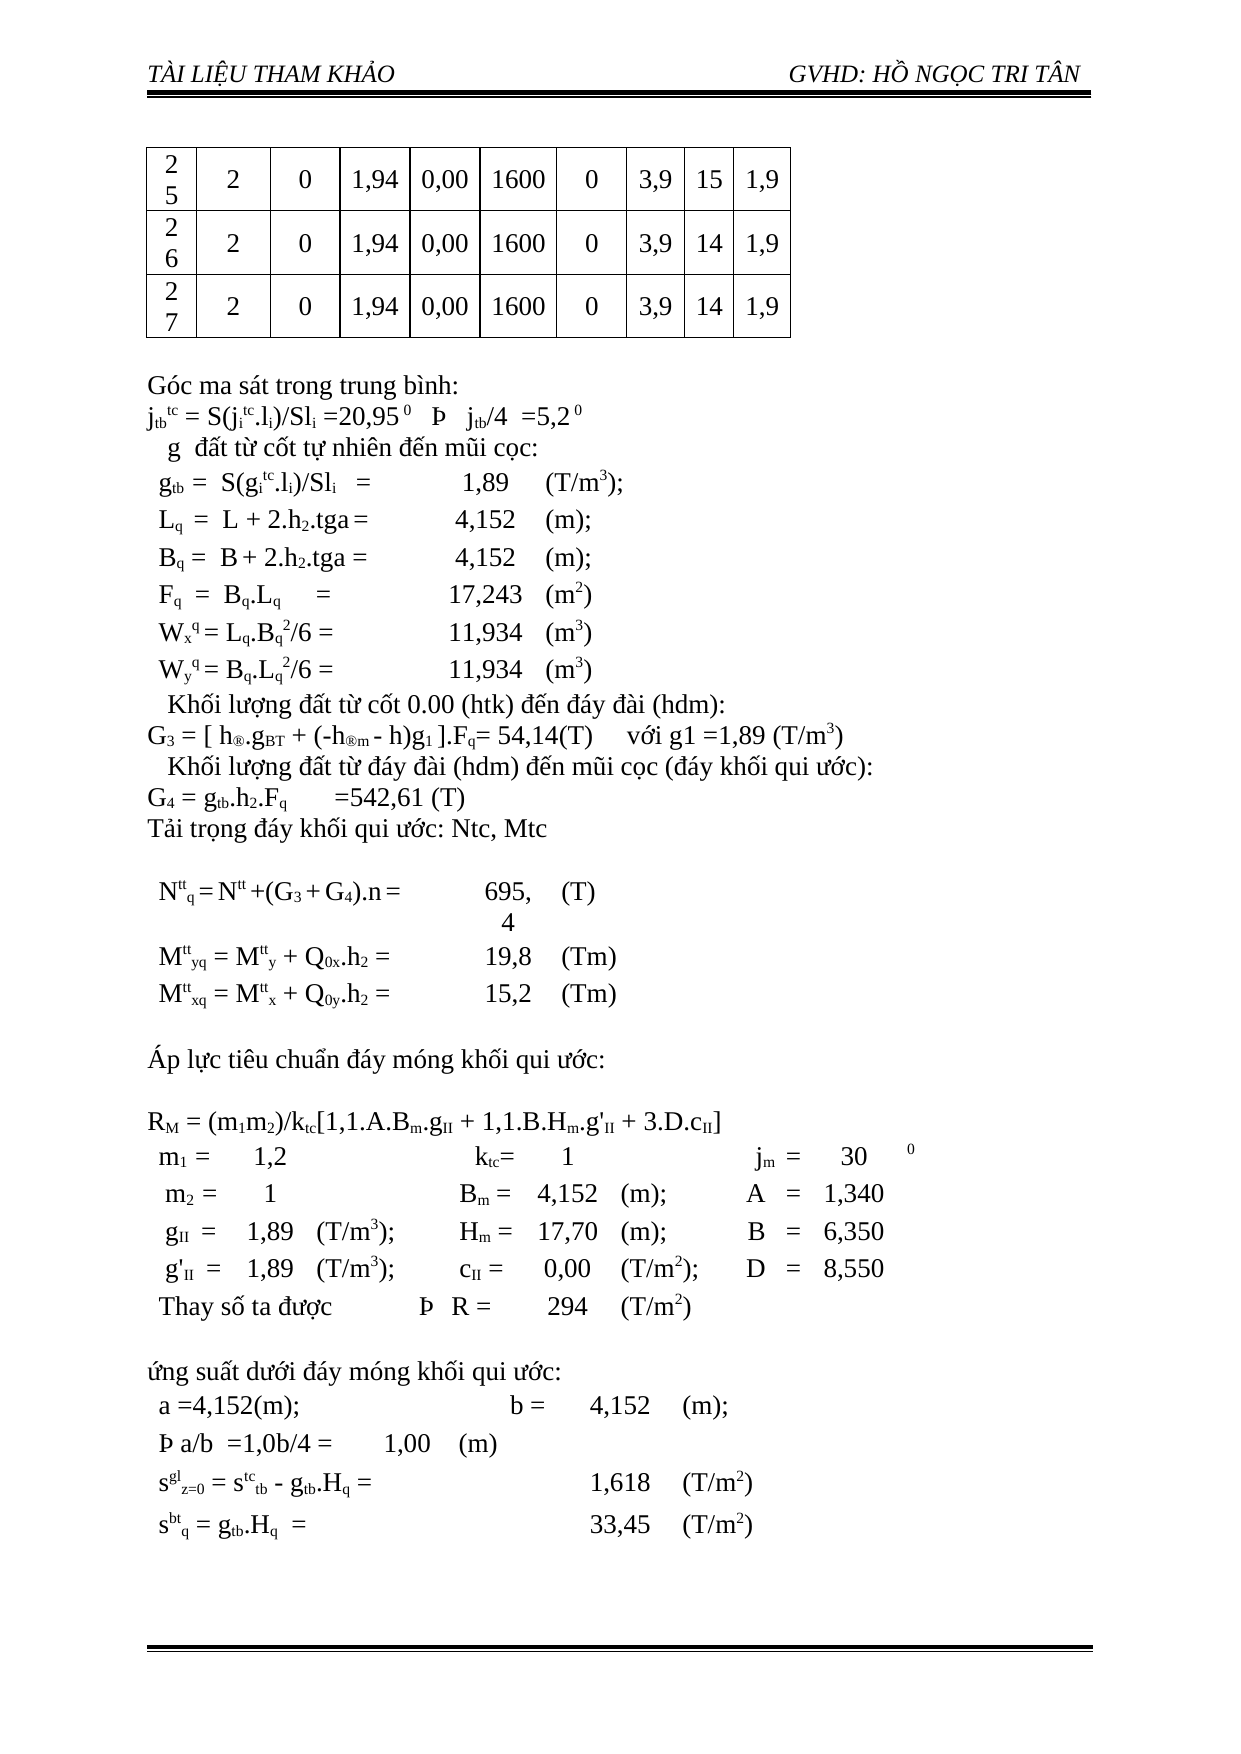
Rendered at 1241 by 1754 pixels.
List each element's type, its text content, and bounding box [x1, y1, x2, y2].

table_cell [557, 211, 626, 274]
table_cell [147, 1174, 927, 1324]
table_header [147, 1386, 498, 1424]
text Tải trọng đáy khối qui ước: Ntc, Mtc [147, 812, 1093, 843]
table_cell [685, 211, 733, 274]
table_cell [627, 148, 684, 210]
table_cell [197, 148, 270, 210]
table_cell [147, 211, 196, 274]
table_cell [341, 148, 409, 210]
text Khối lượng đất từ cốt 0.00 (htk) đến đáy đài (hdm): [147, 688, 1093, 719]
text Góc ma sát trong trung bình: [147, 369, 1093, 400]
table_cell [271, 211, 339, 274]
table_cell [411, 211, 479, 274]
text Khối lượng đất từ đáy đài (hdm) đến mũi cọc (đáy khối qui ước): [147, 750, 1093, 781]
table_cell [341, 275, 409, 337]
text G3 = [ h®.gBT + (-h®m - h)g1 ].Fq= 54,14(T) với g1 =1,89 (T/m3) [147, 719, 1093, 750]
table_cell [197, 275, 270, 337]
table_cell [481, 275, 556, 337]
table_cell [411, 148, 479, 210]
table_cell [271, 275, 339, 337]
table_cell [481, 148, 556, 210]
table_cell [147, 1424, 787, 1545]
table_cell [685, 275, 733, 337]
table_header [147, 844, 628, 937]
text jtbtc = S(jitc.li)/Sli =20,95 0 Þ jtb/4 =5,2 0 [147, 400, 1093, 432]
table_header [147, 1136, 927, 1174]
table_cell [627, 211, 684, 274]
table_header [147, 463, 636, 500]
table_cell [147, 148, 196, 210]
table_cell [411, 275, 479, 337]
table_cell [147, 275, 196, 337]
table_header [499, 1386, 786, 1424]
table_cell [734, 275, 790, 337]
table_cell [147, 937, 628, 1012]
text g đất từ cốt tự nhiên đến mũi cọc: [147, 432, 1093, 463]
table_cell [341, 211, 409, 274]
text ứng suất dưới đáy móng khối qui ước: [147, 1355, 1093, 1386]
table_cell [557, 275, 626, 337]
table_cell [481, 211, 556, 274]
text RM = (m1m2)/ktc[1,1.A.Bm.gII + 1,1.B.Hm.g'II + 3.D.cII] [147, 1105, 1093, 1136]
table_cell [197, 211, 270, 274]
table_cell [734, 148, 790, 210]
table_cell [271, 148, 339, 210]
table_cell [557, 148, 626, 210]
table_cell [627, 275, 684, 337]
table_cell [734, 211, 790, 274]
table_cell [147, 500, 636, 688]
text G4 = gtb.h2.Fq =542,61 (T) [147, 781, 1093, 812]
text Áp lực tiêu chuẩn đáy móng khối qui ước: [147, 1043, 1093, 1074]
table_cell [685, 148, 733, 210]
